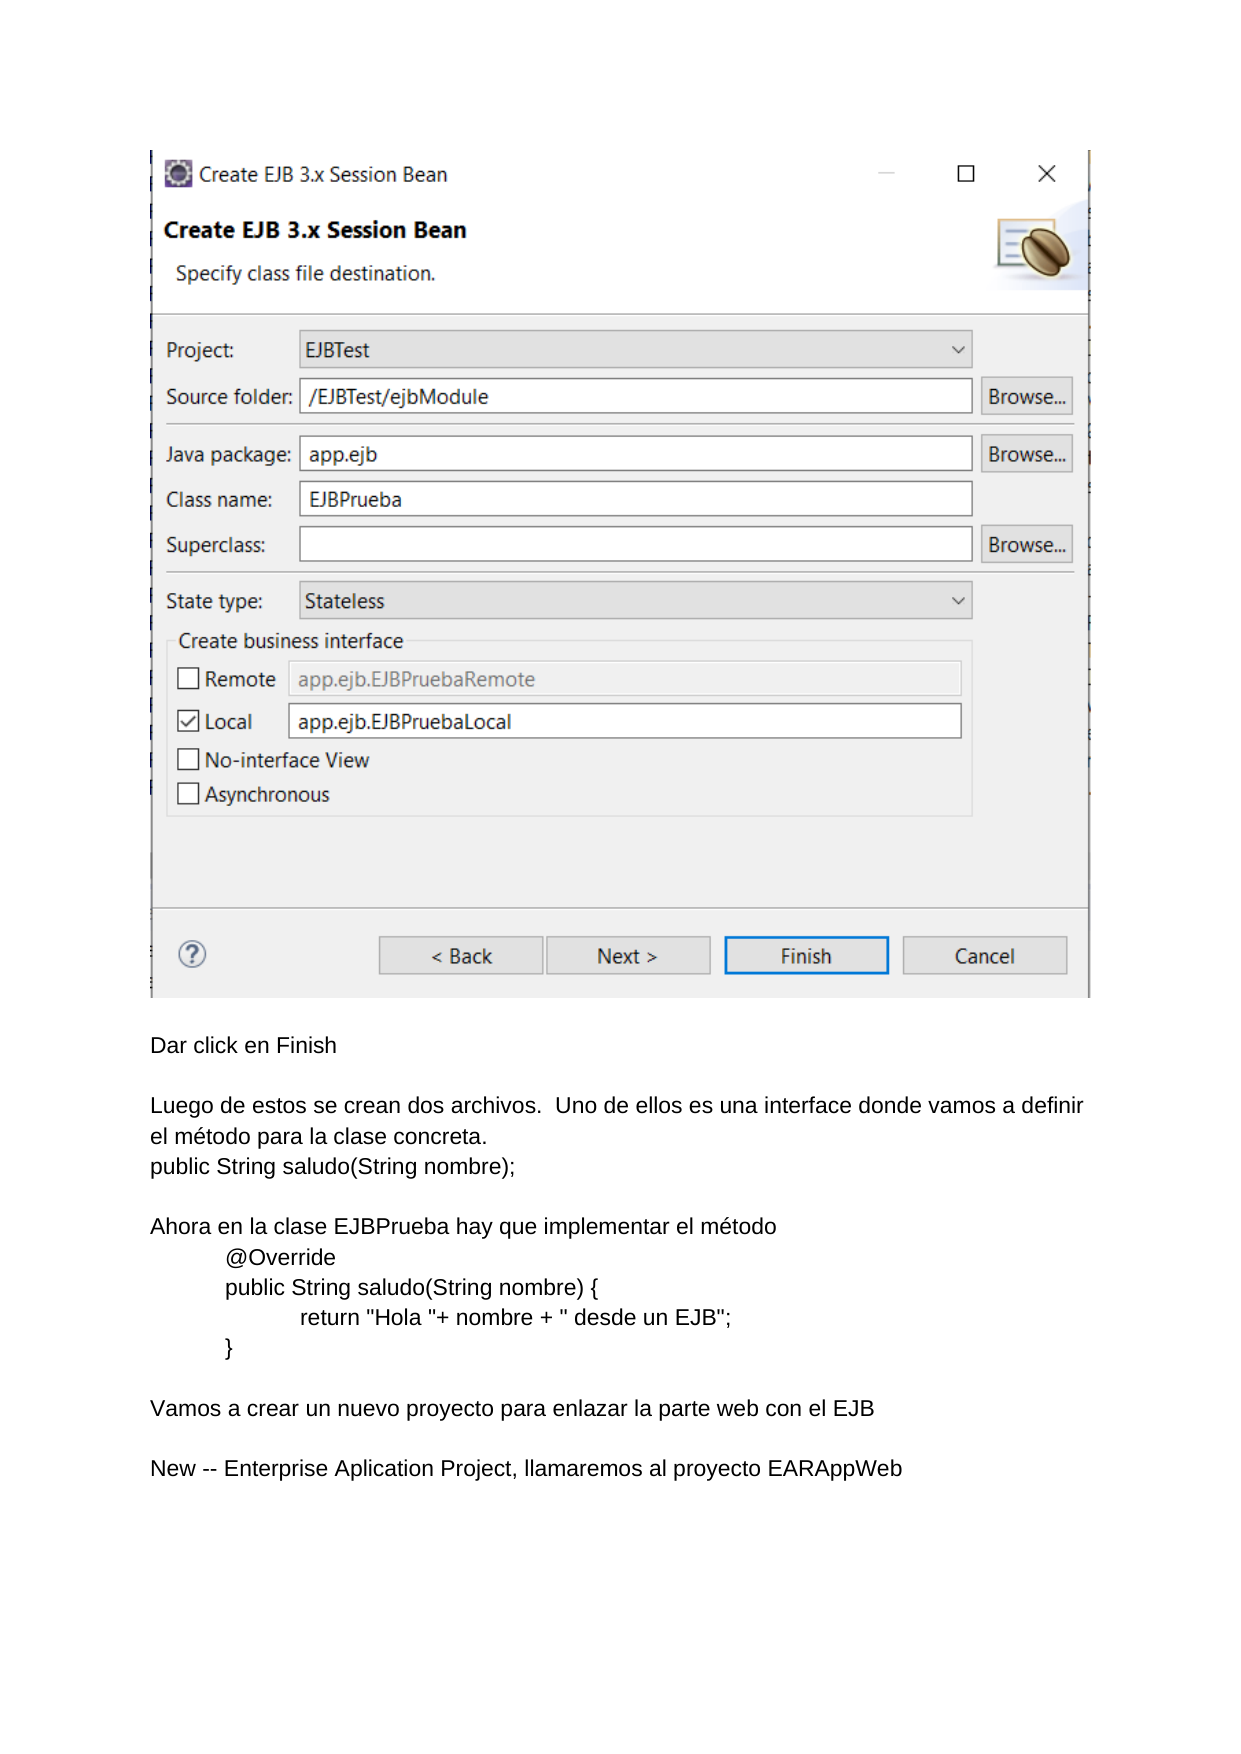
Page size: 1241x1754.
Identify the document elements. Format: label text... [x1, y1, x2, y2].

text Luego de estos se crean dos archivos. Uno de ellos es una interface donde vamos a definir el método para la clase concreta. [150, 1092, 1090, 1149]
text New -- Enterprise Aplication Project, llamaremos al proyecto EARAppWeb [150, 1455, 1090, 1481]
text Dar click en Finish [150, 1032, 1090, 1058]
text Ahora en la clase EJBPrueba hay que implementar el método [150, 1213, 1090, 1239]
text public String saludo(String nombre) { [150, 1274, 1090, 1300]
text Vamos a crear un nuevo proyecto para enlazar la parte web con el EJB [150, 1394, 1090, 1421]
picture [150, 150, 1091, 998]
text return "Hola "+ nombre + " desde un EJB"; [150, 1304, 1090, 1330]
text @Override [150, 1243, 1090, 1270]
text } [150, 1334, 1090, 1360]
text public String saludo(String nombre); [150, 1153, 1090, 1179]
